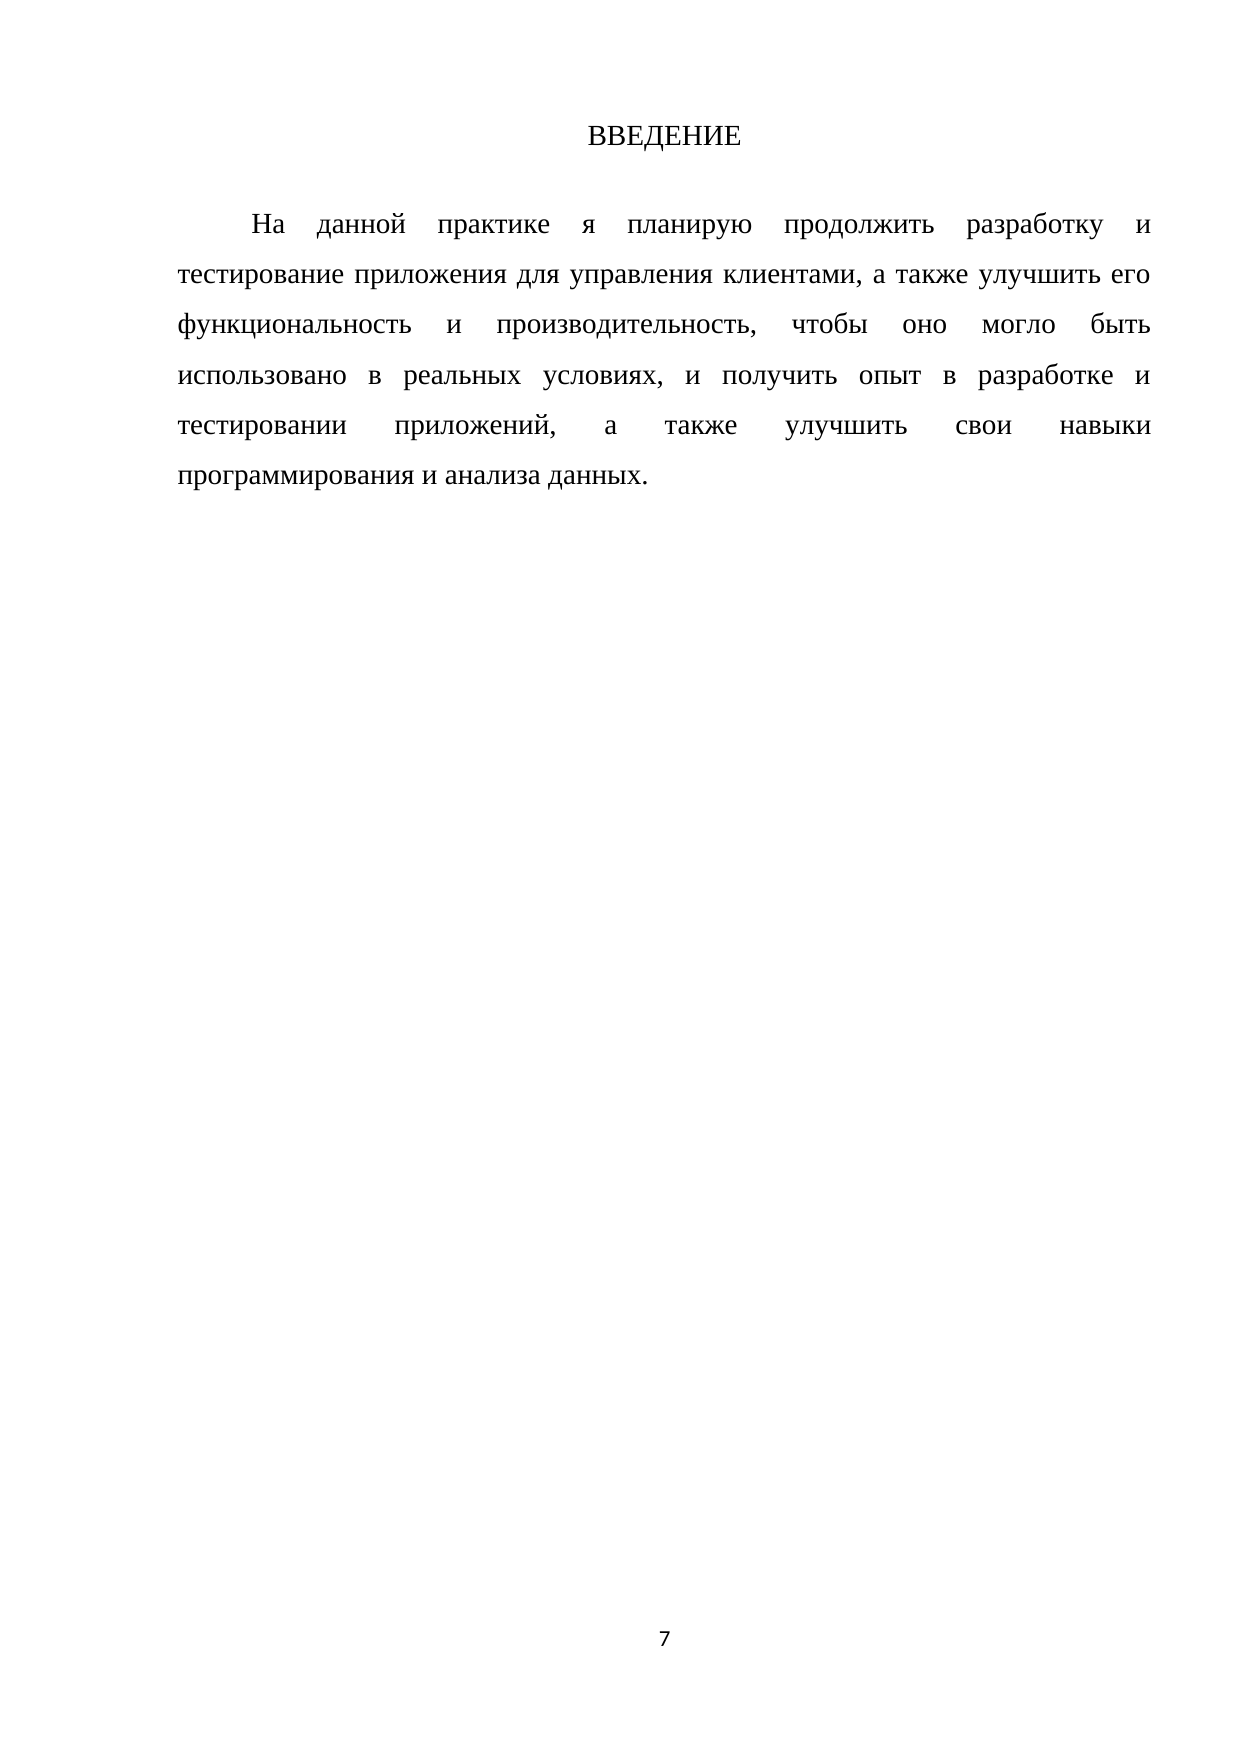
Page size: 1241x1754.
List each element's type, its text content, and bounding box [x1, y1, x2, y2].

text На данной практике я планирую продолжить разработку и тестирование приложения для управления клиентами, а также улучшить его функциональность и производительность, чтобы оно могло быть использовано в реальных условиях, и получить опыт в разработке и тестировании приложений, а также улучшить свои навыки программирования и анализа данных. [177, 206, 1152, 491]
text ВВЕДЕНИЕ [177, 118, 1152, 152]
